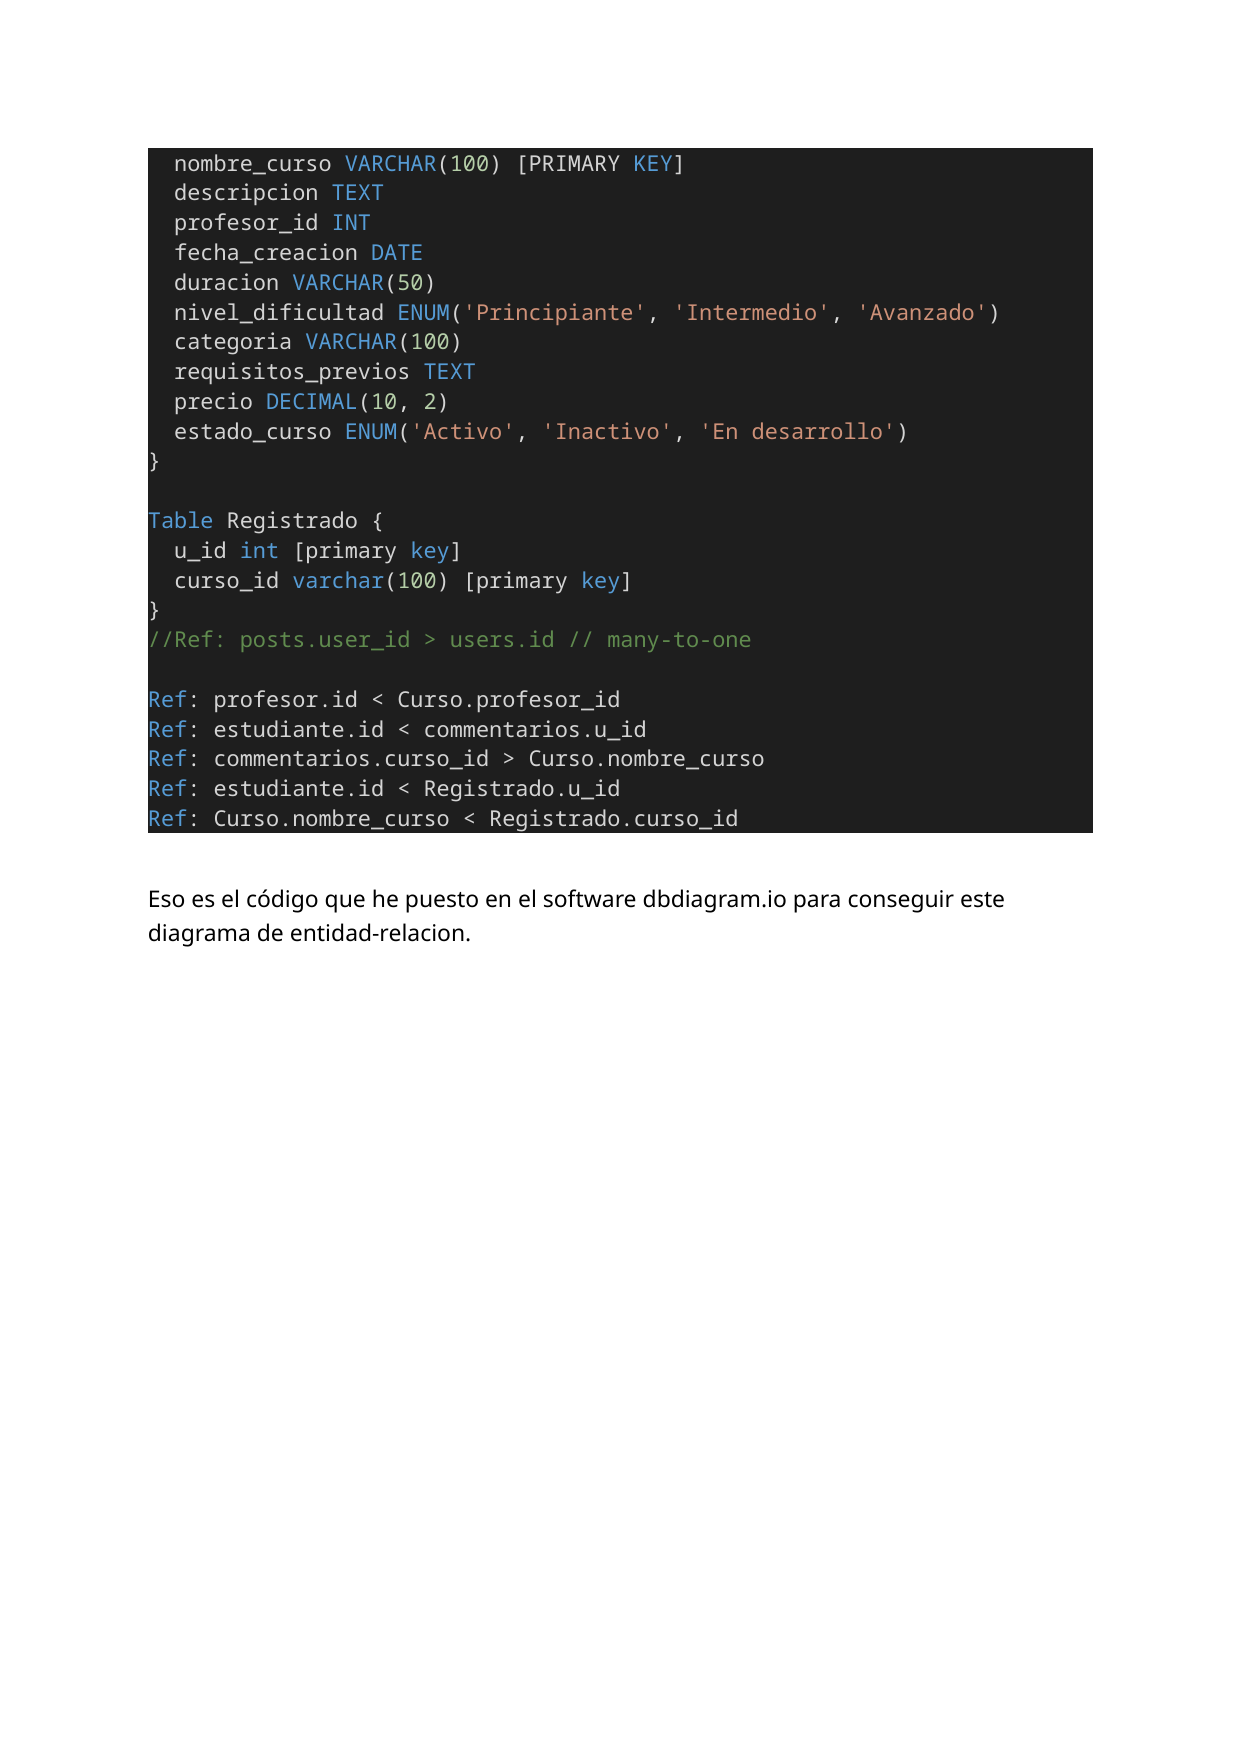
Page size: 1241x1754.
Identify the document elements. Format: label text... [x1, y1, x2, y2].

text Table Registrado { [148, 505, 1093, 535]
text u_id int [primary key] [148, 535, 1093, 565]
text Eso es el código que he puesto en el software dbdiagram.io para conseguir este diagrama de entidad-relacion. [148, 883, 1093, 948]
text profesor_id INT [148, 207, 1093, 237]
text descripcion TEXT [148, 177, 1093, 207]
text Ref: profesor.id < Curso.profesor_id [148, 684, 1093, 714]
text //Ref: posts.user_id > users.id // many-to-one [148, 624, 1093, 654]
text } [148, 446, 1093, 475]
text } [148, 594, 1093, 624]
text nombre_curso VARCHAR(100) [PRIMARY KEY] [148, 148, 1093, 177]
text requisitos_previos TEXT [148, 356, 1093, 386]
text estado_curso ENUM('Activo', 'Inactivo', 'En desarrollo') [148, 416, 1093, 446]
text Ref: estudiante.id < commentarios.u_id [148, 714, 1093, 743]
text nivel_dificultad ENUM('Principiante', 'Intermedio', 'Avanzado') [148, 297, 1093, 326]
text precio DECIMAL(10, 2) [148, 386, 1093, 416]
text duracion VARCHAR(50) [148, 267, 1093, 297]
text curso_id varchar(100) [primary key] [148, 565, 1093, 594]
text Ref: commentarios.curso_id > Curso.nombre_curso [148, 743, 1093, 773]
text Ref: Curso.nombre_curso < Registrado.curso_id [148, 803, 1093, 833]
text fecha_creacion DATE [148, 237, 1093, 267]
text categoria VARCHAR(100) [148, 326, 1093, 356]
text Ref: estudiante.id < Registrado.u_id [148, 773, 1093, 803]
